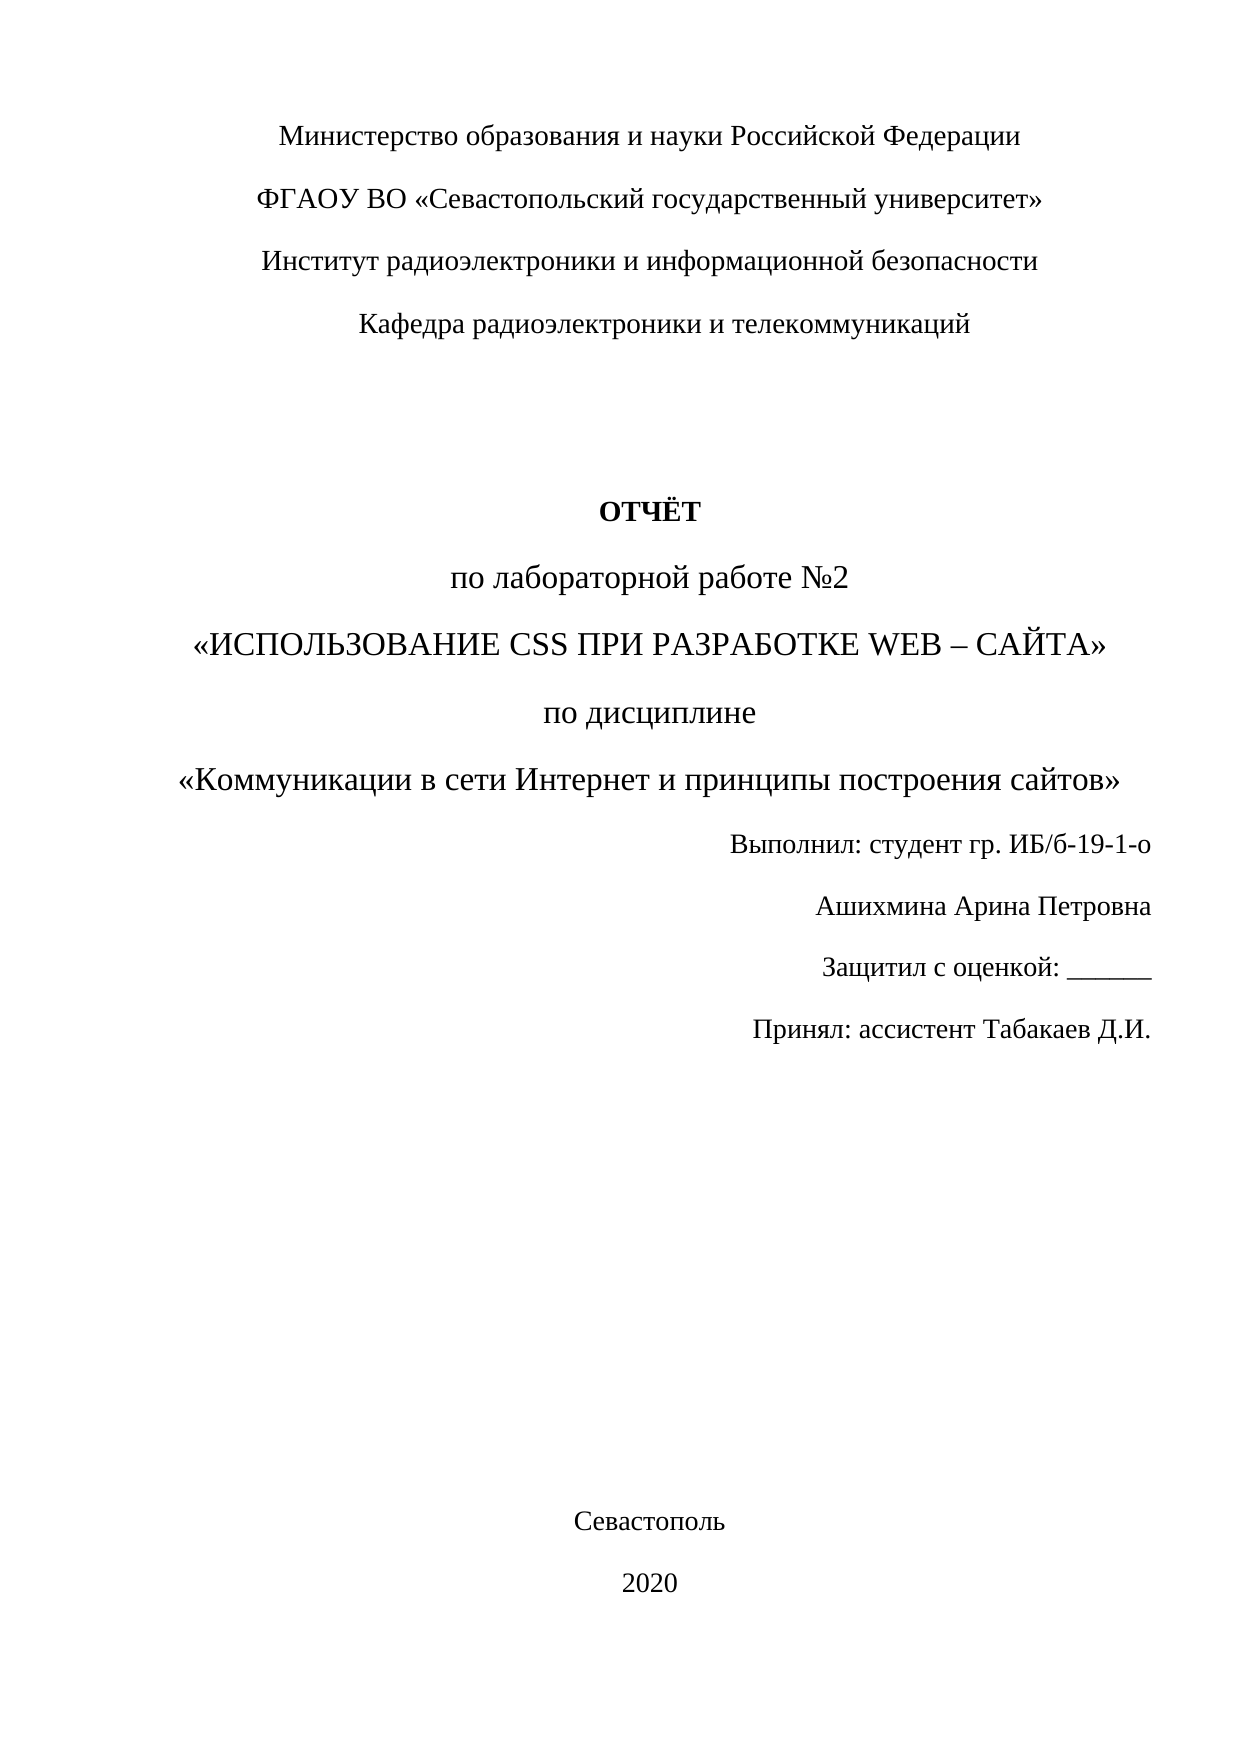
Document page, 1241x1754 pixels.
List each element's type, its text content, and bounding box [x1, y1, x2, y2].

text Институт радиоэлектроники и информационной безопасности [148, 243, 1152, 277]
text Кафедра радиоэлектроники и телекоммуникаций [148, 306, 1152, 340]
text Принял: ассистент Табакаев Д.И. [148, 1012, 1152, 1044]
text ФГАОУ ВО «Севастопольский государственный университет» [148, 181, 1152, 214]
text ОТЧЁТ [148, 494, 1152, 528]
text по лабораторной работе №2 [148, 557, 1152, 595]
text «Коммуникации в сети Интернет и принципы построения сайтов» [148, 759, 1152, 798]
text Ашихмина Арина Петровна [148, 889, 1152, 921]
text Севастополь [148, 1504, 1152, 1537]
text по дисциплине [148, 692, 1152, 730]
text «ИСПОЛЬЗОВАНИЕ CSS ПРИ РАЗРАБОТКЕ WEB – САЙТА» [148, 624, 1152, 663]
text Защитил с оценкой: ______ [148, 950, 1152, 983]
text 2020 [148, 1566, 1152, 1598]
text Министерство образования и науки Российской Федерации [148, 118, 1152, 152]
text Выполнил: студент гр. ИБ/б-19-1-о [148, 827, 1152, 859]
